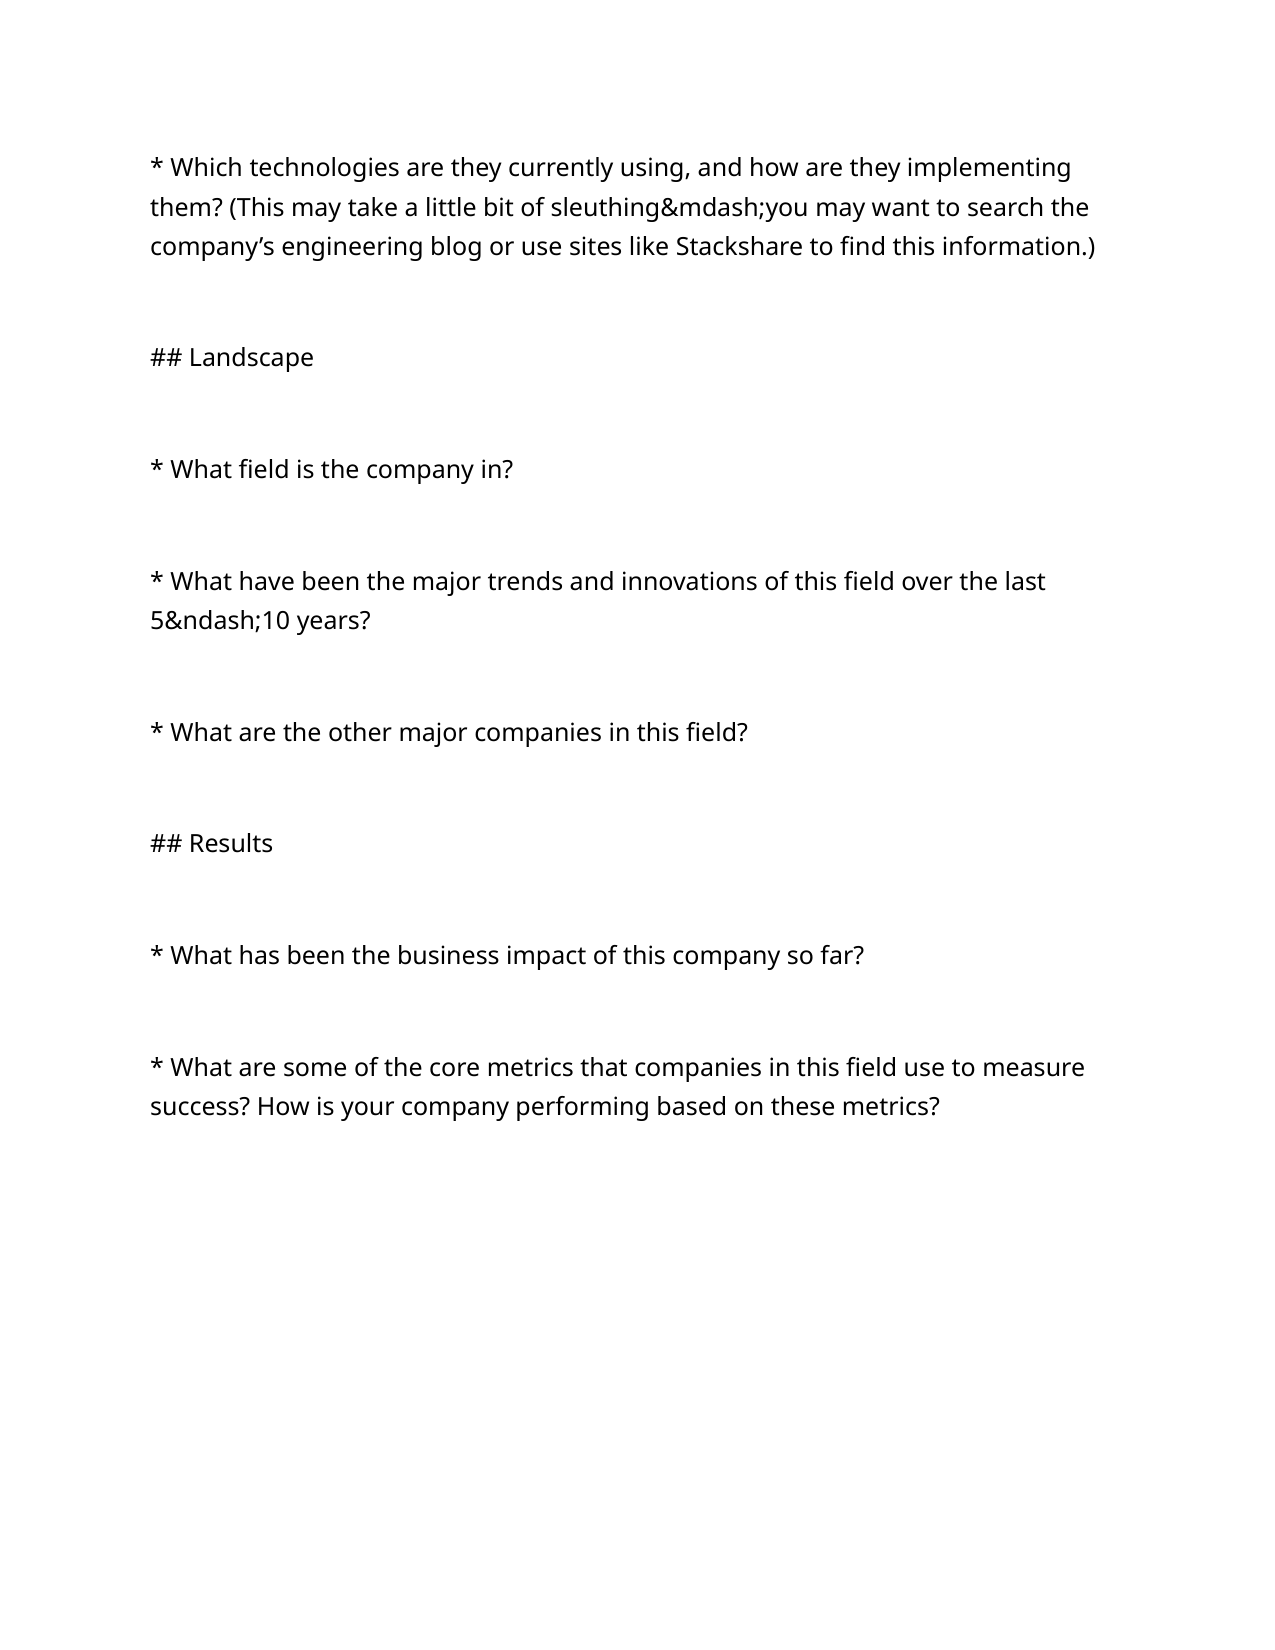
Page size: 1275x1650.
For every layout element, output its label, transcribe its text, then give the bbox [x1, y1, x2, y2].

text ## Landscape [150, 340, 1125, 374]
text * What are the other major companies in this field? [150, 714, 1125, 748]
text * What have been the major trends and innovations of this field over the last 5&ndash;10 years? [150, 563, 1125, 637]
text * Which technologies are they currently using, and how are they implementing them? (This may take a little bit of sleuthing&mdash;you may want to search the company’s engineering blog or use sites like Stackshare to find this information.) [150, 150, 1125, 262]
text * What has been the business impact of this company so far? [150, 937, 1125, 972]
text * What field is the company in? [150, 452, 1125, 486]
text * What are some of the core metrics that companies in this field use to measure success? How is your company performing based on these metrics? [150, 1049, 1125, 1122]
text ## Results [150, 826, 1125, 860]
